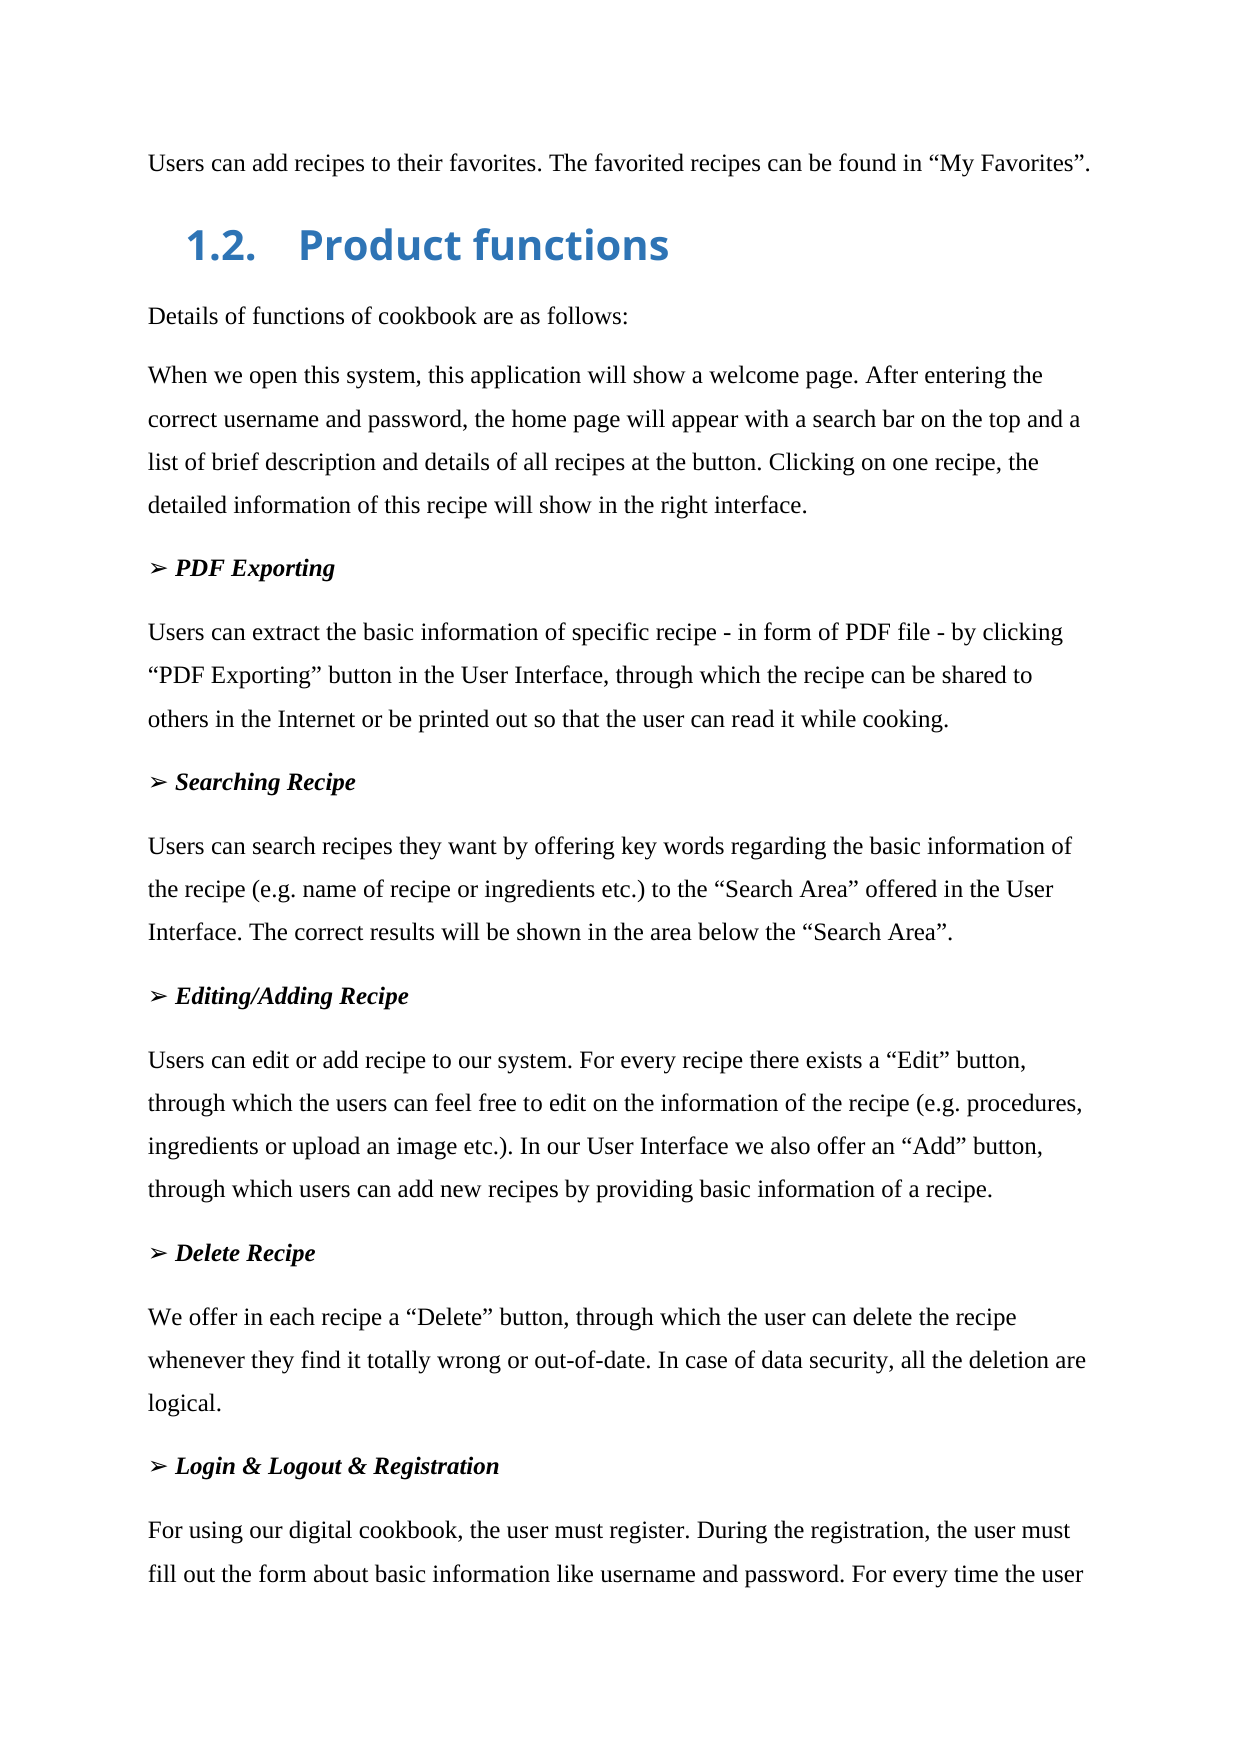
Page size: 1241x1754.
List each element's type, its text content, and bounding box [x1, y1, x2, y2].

text ➢ PDF Exporting [148, 550, 1093, 584]
text We offer in each recipe a “Delete” button, through which the user can delete the recipe whenever they find it totally wrong or out-of-date. In case of data security, all the deletion are logical. [148, 1302, 1093, 1417]
text When we open this system, this application will show a welcome page. After entering the correct username and password, the home page will appear with a search bar on the top and a list of brief description and details of all recipes at the button. Clicking on one recipe, the detailed information of this recipe will show in the right interface. [148, 361, 1093, 519]
subtitle Product functions [185, 216, 1093, 272]
text Details of functions of cookbook are as follows: [148, 301, 1093, 329]
text Users can search recipes they want by offering key words regarding the basic information of the recipe (e.g. name of recipe or ingredients etc.) to the “Search Area” offered in the User Interface. The correct results will be shown in the area below the “Search Area”. [148, 831, 1093, 946]
text ➢ Searching Recipe [148, 763, 1093, 798]
text Users can extract the basic information of specific recipe - in form of PDF file - by clicking “PDF Exporting” button in the User Interface, through which the recipe can be shared to others in the Internet or be printed out so that the user can read it while cooking. [148, 617, 1093, 732]
text ➢ Delete Recipe [148, 1234, 1093, 1268]
text Users can edit or add recipe to our system. For every recipe there exists a “Edit” button, through which the users can feel free to edit on the information of the recipe (e.g. procedures, ingredients or upload an image etc.). In our User Interface we also offer an “Add” button, through which users can add new recipes by providing basic information of a recipe. [148, 1045, 1093, 1203]
text Users can add recipes to their favorites. The favorited recipes can be found in “My Favorites”. [148, 148, 1093, 176]
text ➢ Editing/Adding Recipe [148, 977, 1093, 1011]
text ➢ Login & Logout & Registration [148, 1448, 1093, 1482]
